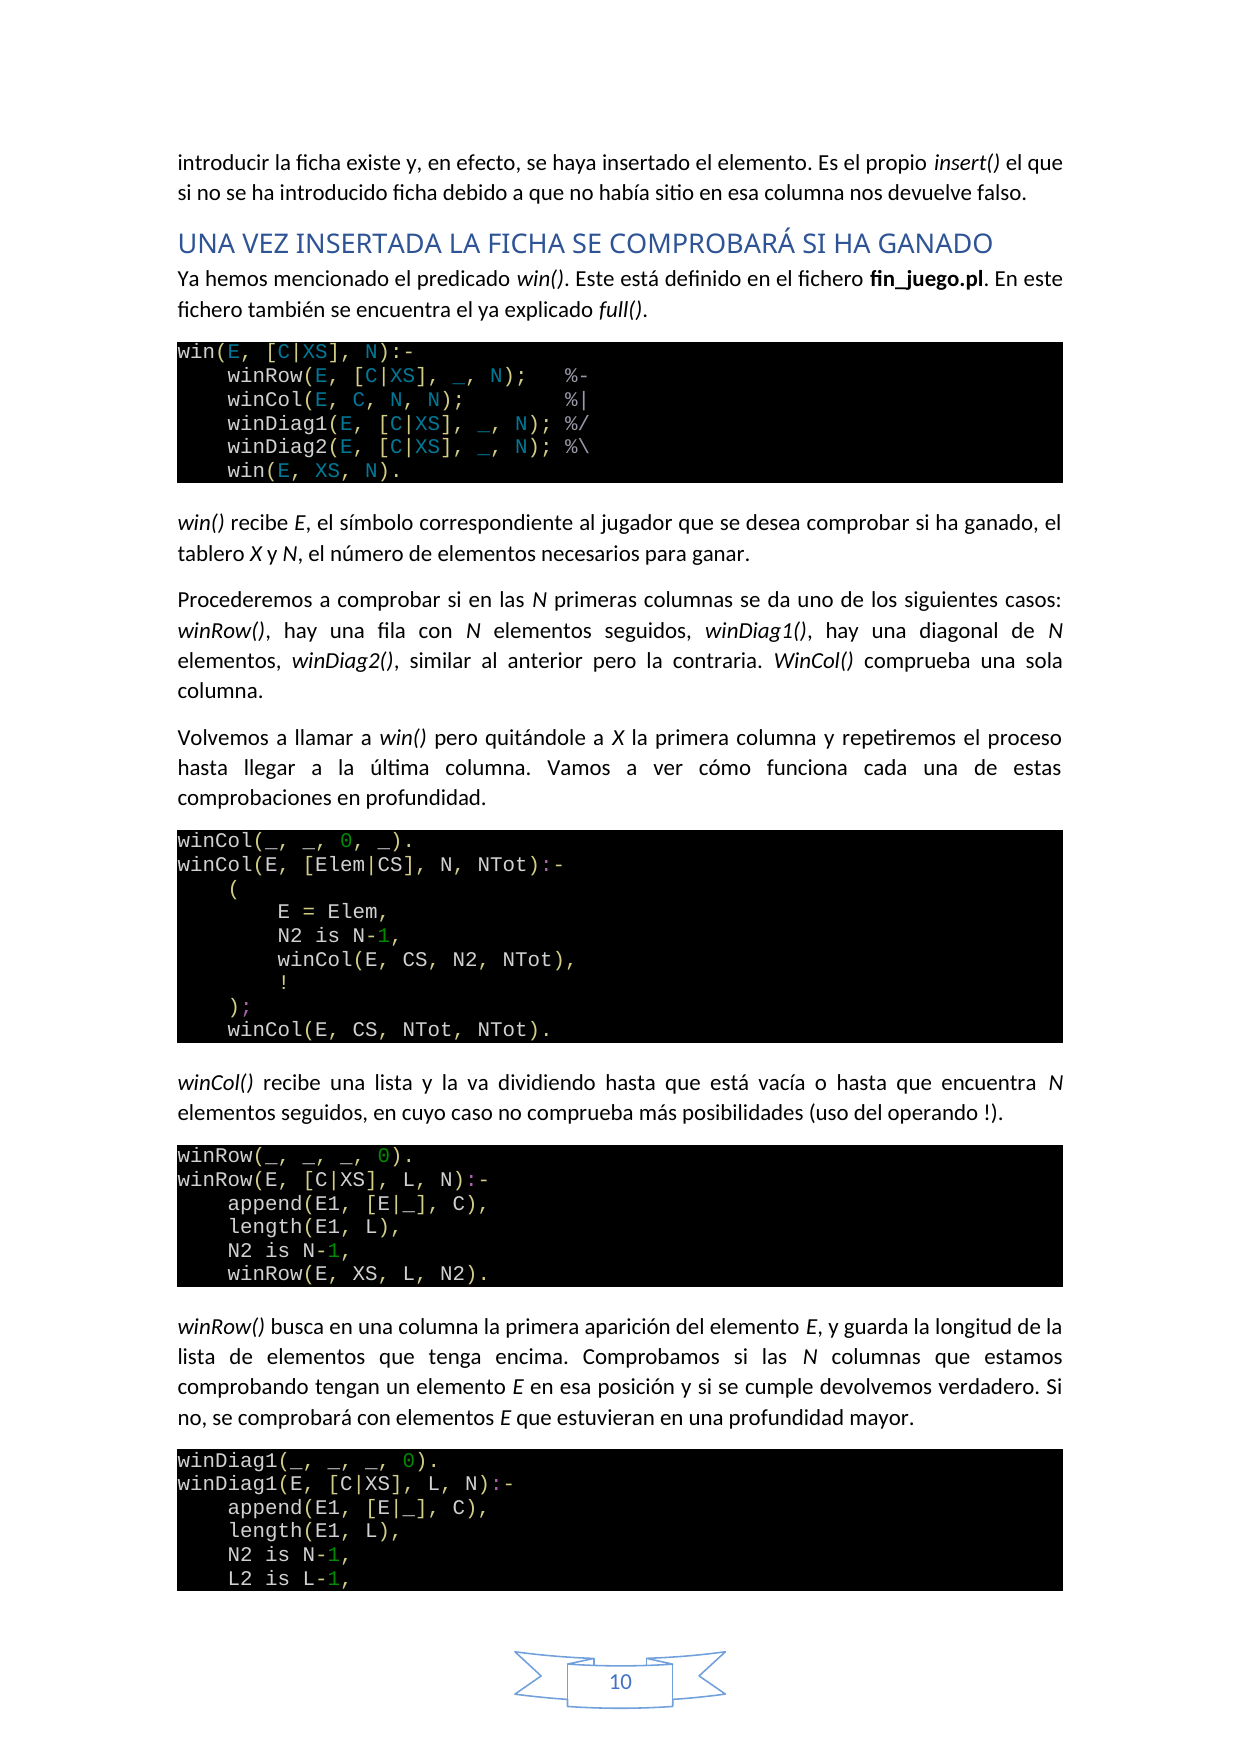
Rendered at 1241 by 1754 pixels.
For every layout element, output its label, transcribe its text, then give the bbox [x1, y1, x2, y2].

text E = Elem, [177, 901, 1063, 925]
text winCol(E, [Elem|CS], N, NTot):- [177, 854, 1063, 878]
text winDiag1(E, [C|XS], _, N); %/ [177, 412, 1063, 436]
text L2 is L-1, [177, 1568, 1063, 1591]
text winRow(_, _, _, 0). [177, 1145, 1063, 1169]
text winCol() recibe una lista y la va dividiendo hasta que está vacía o hasta que encuentra N elementos seguidos, en cuyo caso no comprueba más posibilidades (uso del operando !). [177, 1068, 1063, 1126]
text win(E, XS, N). [177, 460, 1063, 483]
text winCol(E, CS, NTot, NTot). [177, 1019, 1063, 1043]
text win(E, [C|XS], N):- [177, 342, 1063, 365]
text Volvemos a llamar a win() pero quitándole a X la primera columna y repetiremos el proceso hasta llegar a la última columna. Vamos a ver cómo funciona cada una de estas comprobaciones en profundidad. [177, 723, 1063, 811]
text win() recibe E, el símbolo correspondiente al jugador que se desea comprobar si ha ganado, el tablero X y N, el número de elementos necesarios para ganar. [177, 508, 1063, 567]
text ); [177, 996, 1063, 1019]
text N2 is N-1, [177, 925, 1063, 948]
text winRow(E, XS, L, N2). [177, 1263, 1063, 1287]
text length(E1, L), [177, 1521, 1063, 1544]
text winCol(_, _, 0, _). [177, 830, 1063, 854]
text winDiag1(E, [C|XS], L, N):- [177, 1473, 1063, 1497]
text winRow(E, [C|XS], L, N):- [177, 1169, 1063, 1192]
text winRow(E, [C|XS], _, N); %- [177, 365, 1063, 389]
text winDiag2(E, [C|XS], _, N); %\ [177, 436, 1063, 460]
text length(E1, L), [177, 1216, 1063, 1240]
subtitle UNA VEZ INSERTADA LA FICHA SE COMPROBARÁ SI HA GANADO [177, 225, 1063, 262]
text winRow() busca en una columna la primera aparición del elemento E, y guarda la longitud de la lista de elementos que tenga encima. Comprobamos si las N columnas que estamos comprobando tengan un elemento E en esa posición y si se cumple devolvemos verdadero. Si no, se comprobará con elementos E que estuvieran en una profundidad mayor. [177, 1312, 1063, 1431]
text ( [177, 878, 1063, 901]
text winCol(E, CS, N2, NTot), [177, 948, 1063, 972]
text N2 is N-1, [177, 1240, 1063, 1263]
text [177, 148, 1063, 206]
text winCol(E, C, N, N); %| [177, 389, 1063, 412]
text append(E1, [E|_], C), [177, 1192, 1063, 1216]
text Procederemos a comprobar si en las N primeras columnas se da uno de los siguientes casos: winRow(), hay una fila con N elementos seguidos, winDiag1(), hay una diagonal de N elementos, winDiag2(), similar al anterior pero la contraria. WinCol() comprueba una sola columna. [177, 586, 1063, 704]
text winDiag1(_, _, _, 0). [177, 1449, 1063, 1473]
text append(E1, [E|_], C), [177, 1497, 1063, 1521]
text N2 is N-1, [177, 1544, 1063, 1568]
text ! [177, 972, 1063, 996]
text Ya hemos mencionado el predicado win(). Este está definido en el fichero fin_juego.pl. En este fichero también se encuentra el ya explicado full(). [177, 264, 1063, 323]
